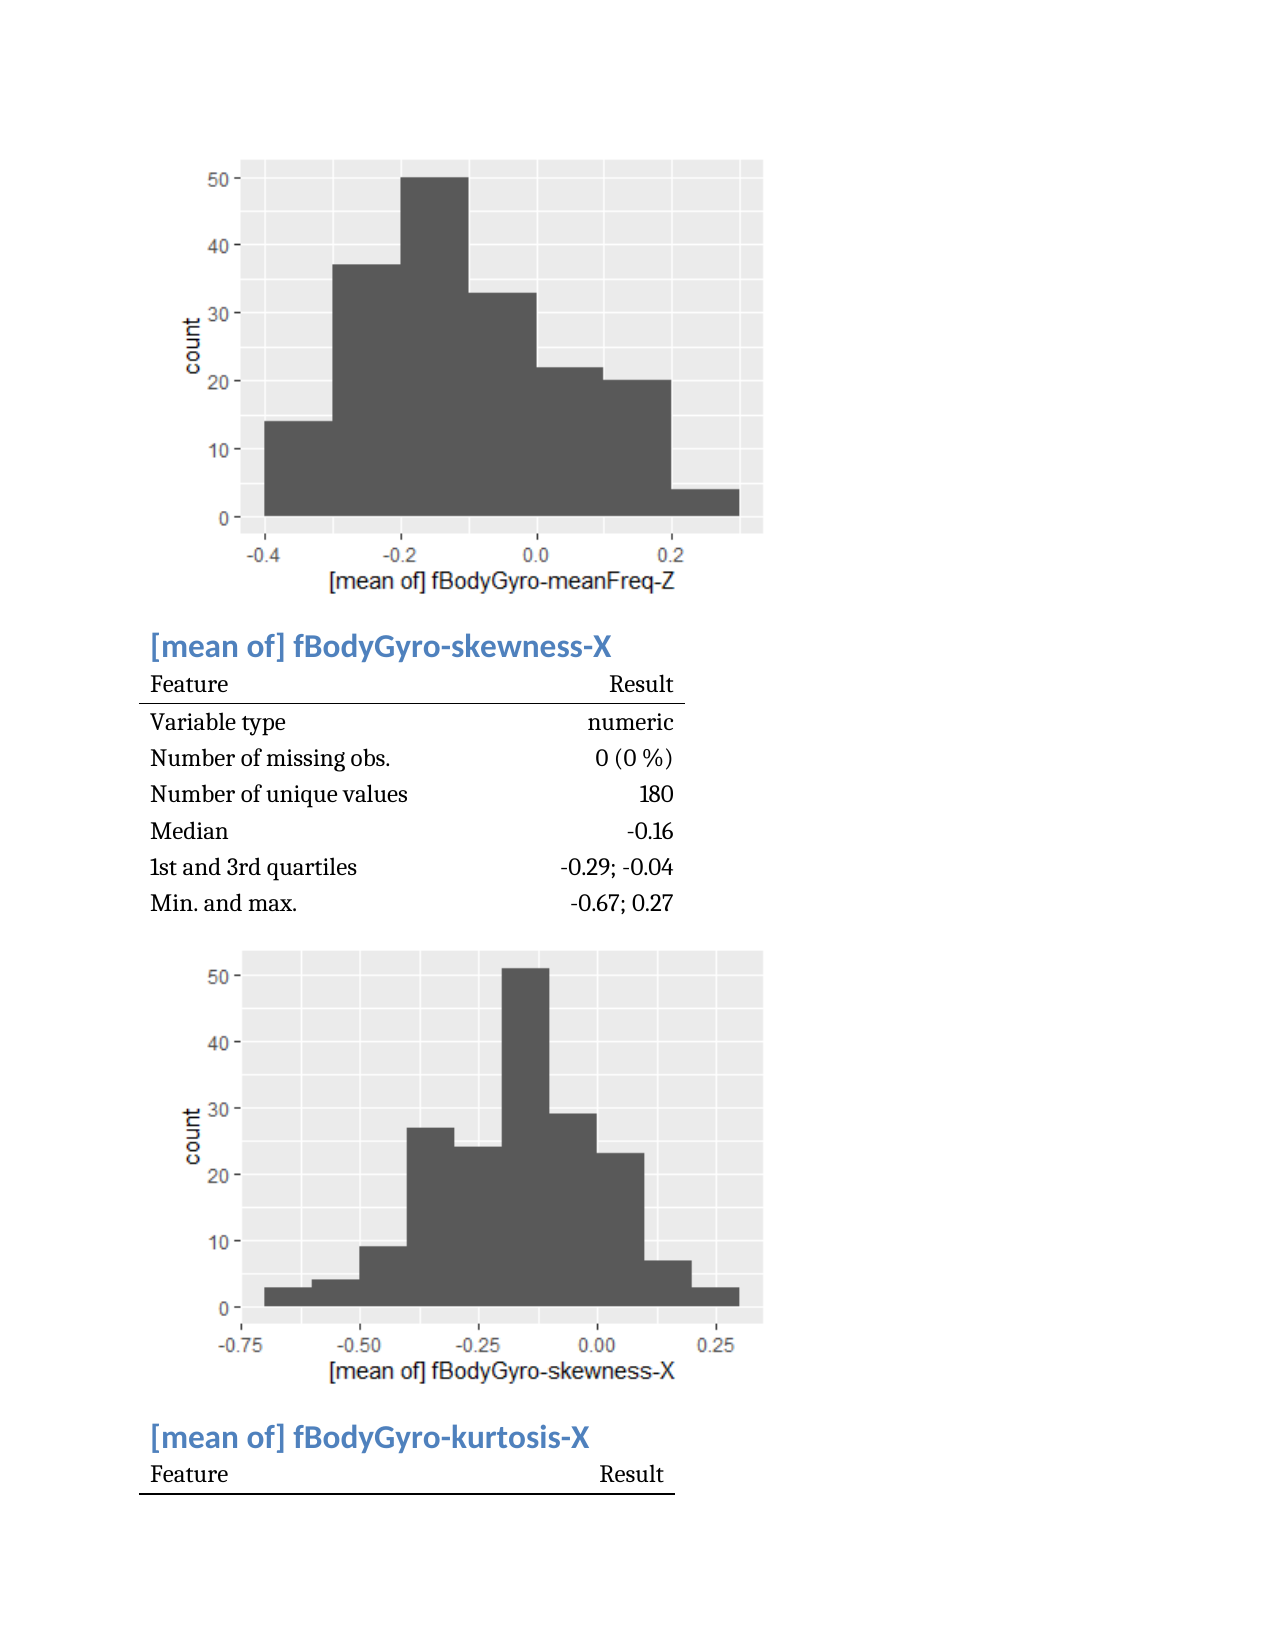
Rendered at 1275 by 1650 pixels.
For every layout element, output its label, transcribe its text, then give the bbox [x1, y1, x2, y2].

subtitle [mean of] fBodyGyro-kurtosis-X [150, 1416, 1125, 1457]
subtitle [mean of] fBodyGyro-skewness-X [150, 626, 1125, 666]
table_cell 0 (0 %) [485, 740, 685, 777]
table_cell 1st and 3rd quartiles [139, 849, 485, 885]
table_cell Number of missing obs. [139, 740, 485, 777]
picture [168, 940, 776, 1395]
table_cell -0.67; 0.27 [485, 885, 685, 922]
table_header Result [485, 666, 685, 702]
table_header Feature [139, 1457, 487, 1493]
table_header Result [487, 1457, 675, 1493]
table_cell Number of unique values [139, 777, 485, 813]
table_cell 180 [485, 777, 685, 813]
table_cell numeric [485, 704, 685, 740]
table_cell -0.29; -0.04 [485, 849, 685, 885]
picture [168, 150, 776, 605]
table_cell -0.16 [485, 813, 685, 849]
table_header Feature [139, 666, 485, 702]
table_cell Min. and max. [139, 885, 485, 922]
table_cell Median [139, 813, 485, 849]
table_cell Variable type [139, 704, 485, 740]
